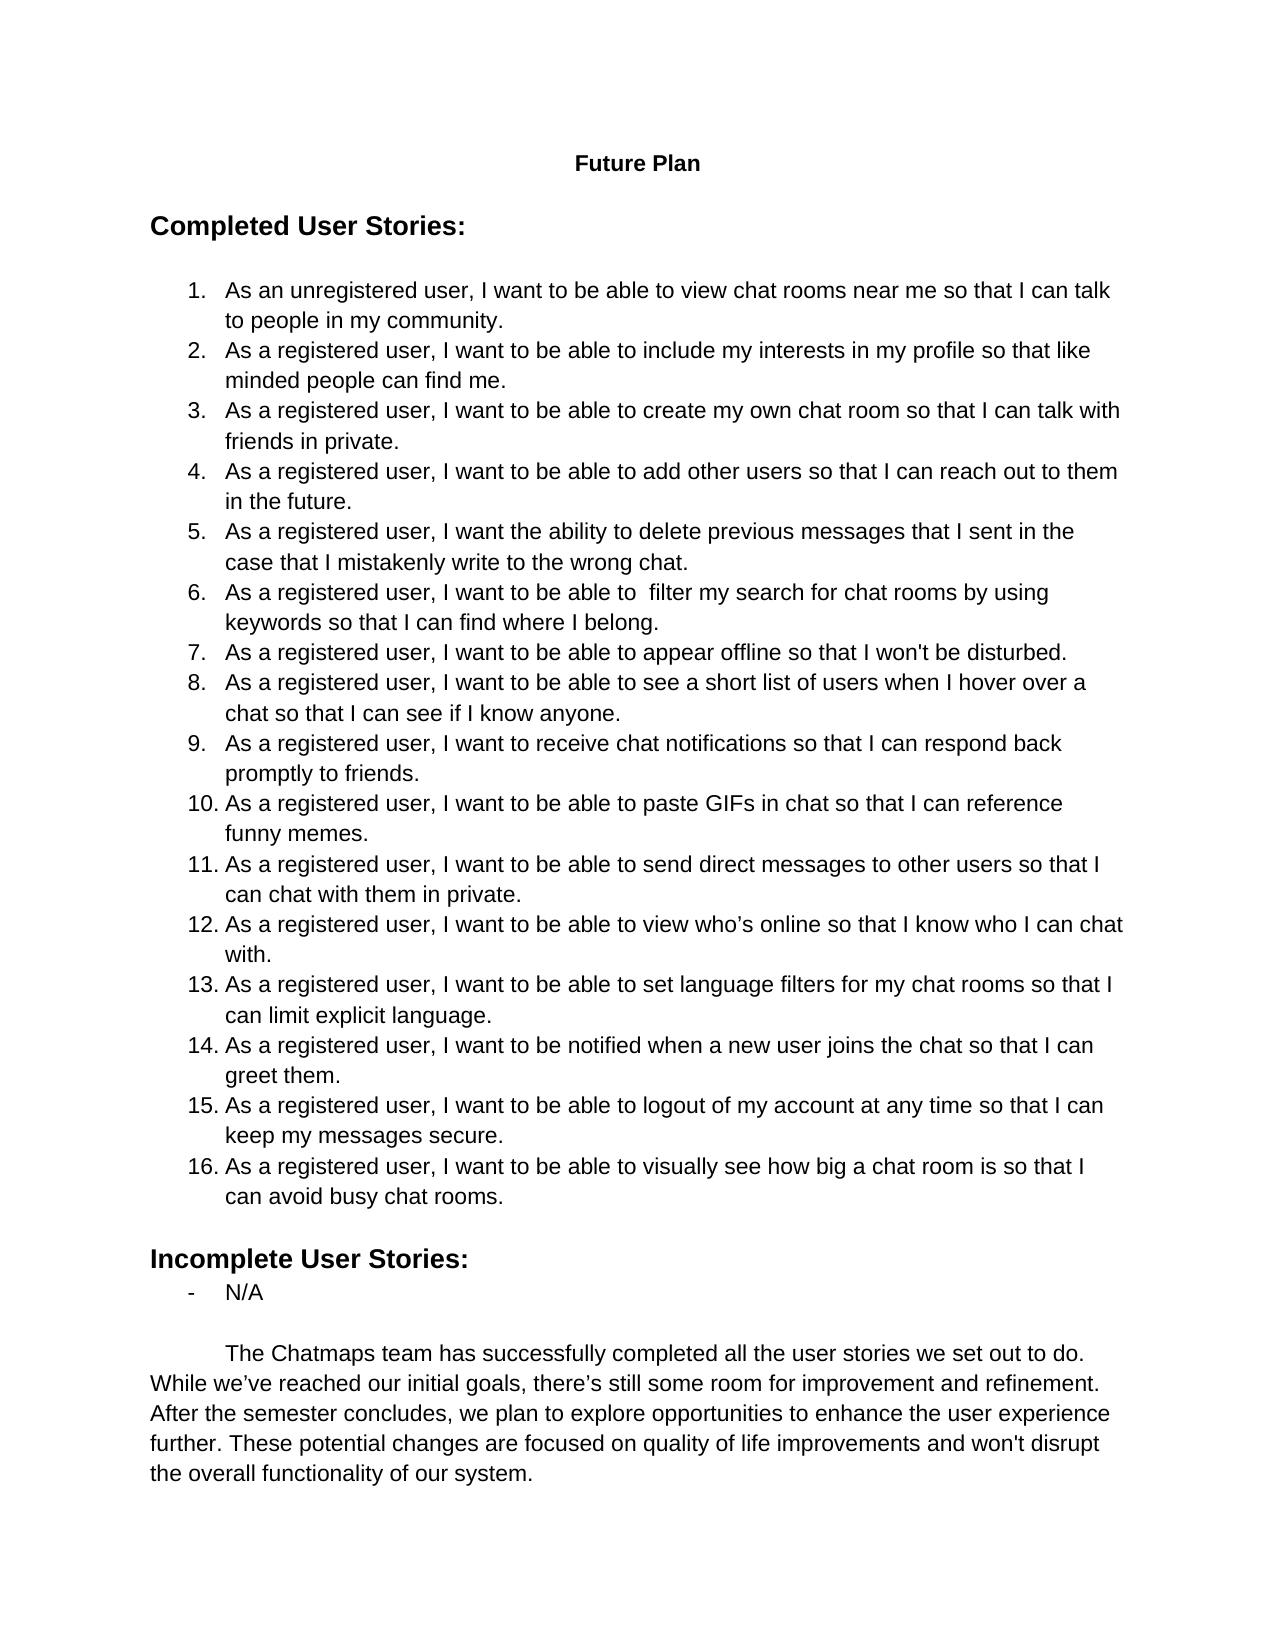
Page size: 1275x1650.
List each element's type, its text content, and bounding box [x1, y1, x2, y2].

list As a registered user, I want to be able to visually see how big a chat room is so that I can avoid busy chat rooms. [187, 1153, 1125, 1209]
list As a registered user, I want to be able to include my interests in my profile so that like minded people can find me. [187, 337, 1125, 393]
list As a registered user, I want to be able to view who’s online so that I know who I can chat with. [187, 911, 1125, 967]
text Future Plan [150, 150, 1125, 176]
list As a registered user, I want to be able to create my own chat room so that I can talk with friends in private. [187, 397, 1125, 454]
list As a registered user, I want to receive chat notifications so that I can respond back promptly to friends. [187, 730, 1125, 786]
list As a registered user, I want to be able to see a short list of users when I hover over a chat so that I can see if I know anyone. [187, 669, 1125, 726]
list As a registered user, I want to be able to add other users so that I can reach out to them in the future. [187, 458, 1125, 514]
list As a registered user, I want to be able to set language filters for my chat rooms so that I can limit explicit language. [187, 971, 1125, 1028]
text The Chatmaps team has successfully completed all the user stories we set out to do. While we’ve reached our initial goals, there’s still some room for improvement and refinement. After the semester concludes, we plan to explore opportunities to enhance the user experience further. These potential changes are focused on quality of life improvements and won't disrupt the overall functionality of our system. [150, 1339, 1125, 1487]
list As a registered user, I want to be able to logout of my account at any time so that I can keep my messages secure. [187, 1092, 1125, 1149]
list As a registered user, I want the ability to delete previous messages that I sent in the case that I mistakenly write to the wrong chat. [187, 518, 1125, 575]
list As a registered user, I want to be able to filter my search for chat rooms by using keywords so that I can find where I belong. [187, 579, 1125, 635]
text Completed User Stories: [150, 210, 1125, 242]
list As a registered user, I want to be notified when a new user joins the chat so that I can greet them. [187, 1032, 1125, 1088]
list As a registered user, I want to be able to paste GIFs in chat so that I can reference funny memes. [187, 790, 1125, 847]
list As an unregistered user, I want to be able to view chat rooms near me so that I can talk to people in my community. [187, 277, 1125, 333]
list N/A [187, 1279, 1125, 1306]
list As a registered user, I want to be able to send direct messages to other users so that I can chat with them in private. [187, 851, 1125, 907]
list As a registered user, I want to be able to appear offline so that I won't be disturbed. [187, 639, 1125, 665]
text Incomplete User Stories: [150, 1243, 1125, 1274]
